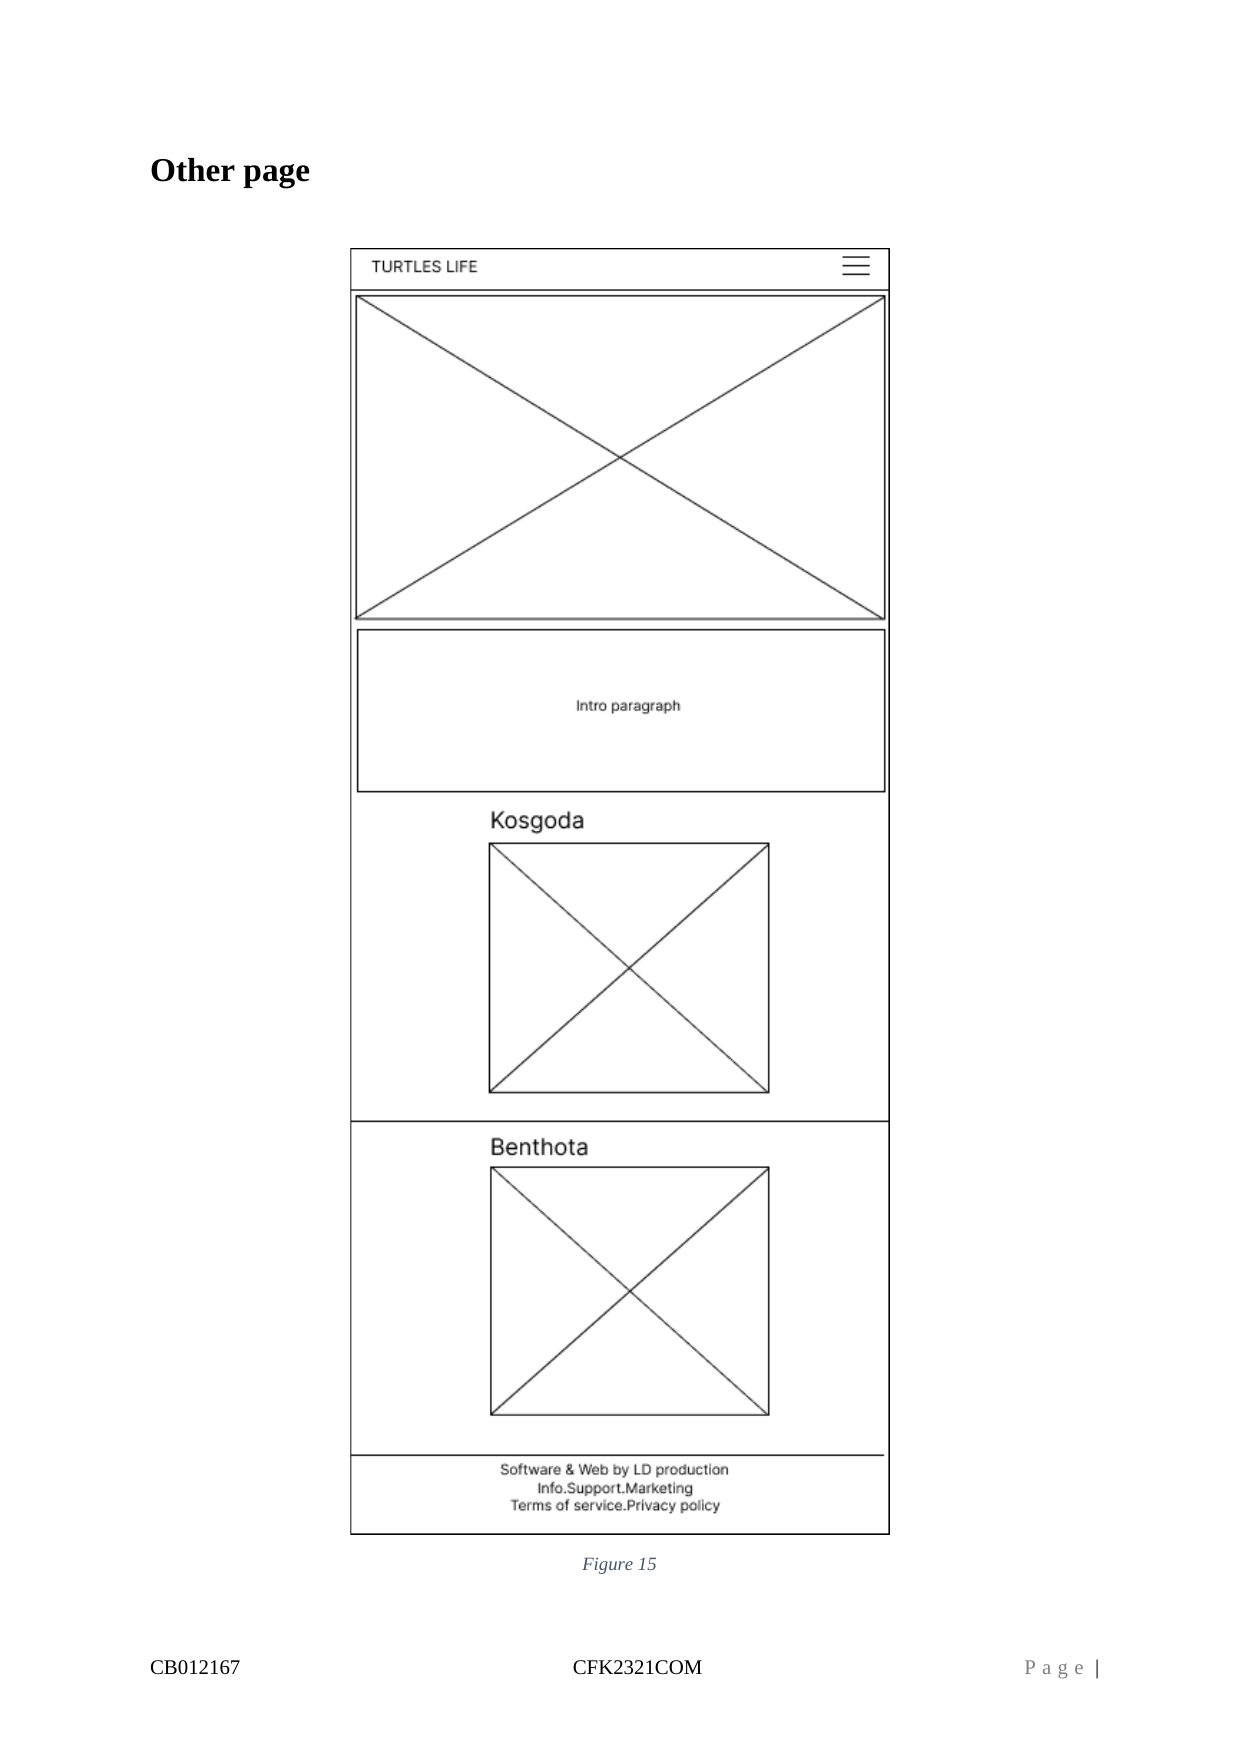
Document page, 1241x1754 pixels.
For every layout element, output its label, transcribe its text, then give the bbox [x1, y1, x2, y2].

picture [350, 248, 890, 1535]
text Other page [150, 150, 1090, 188]
